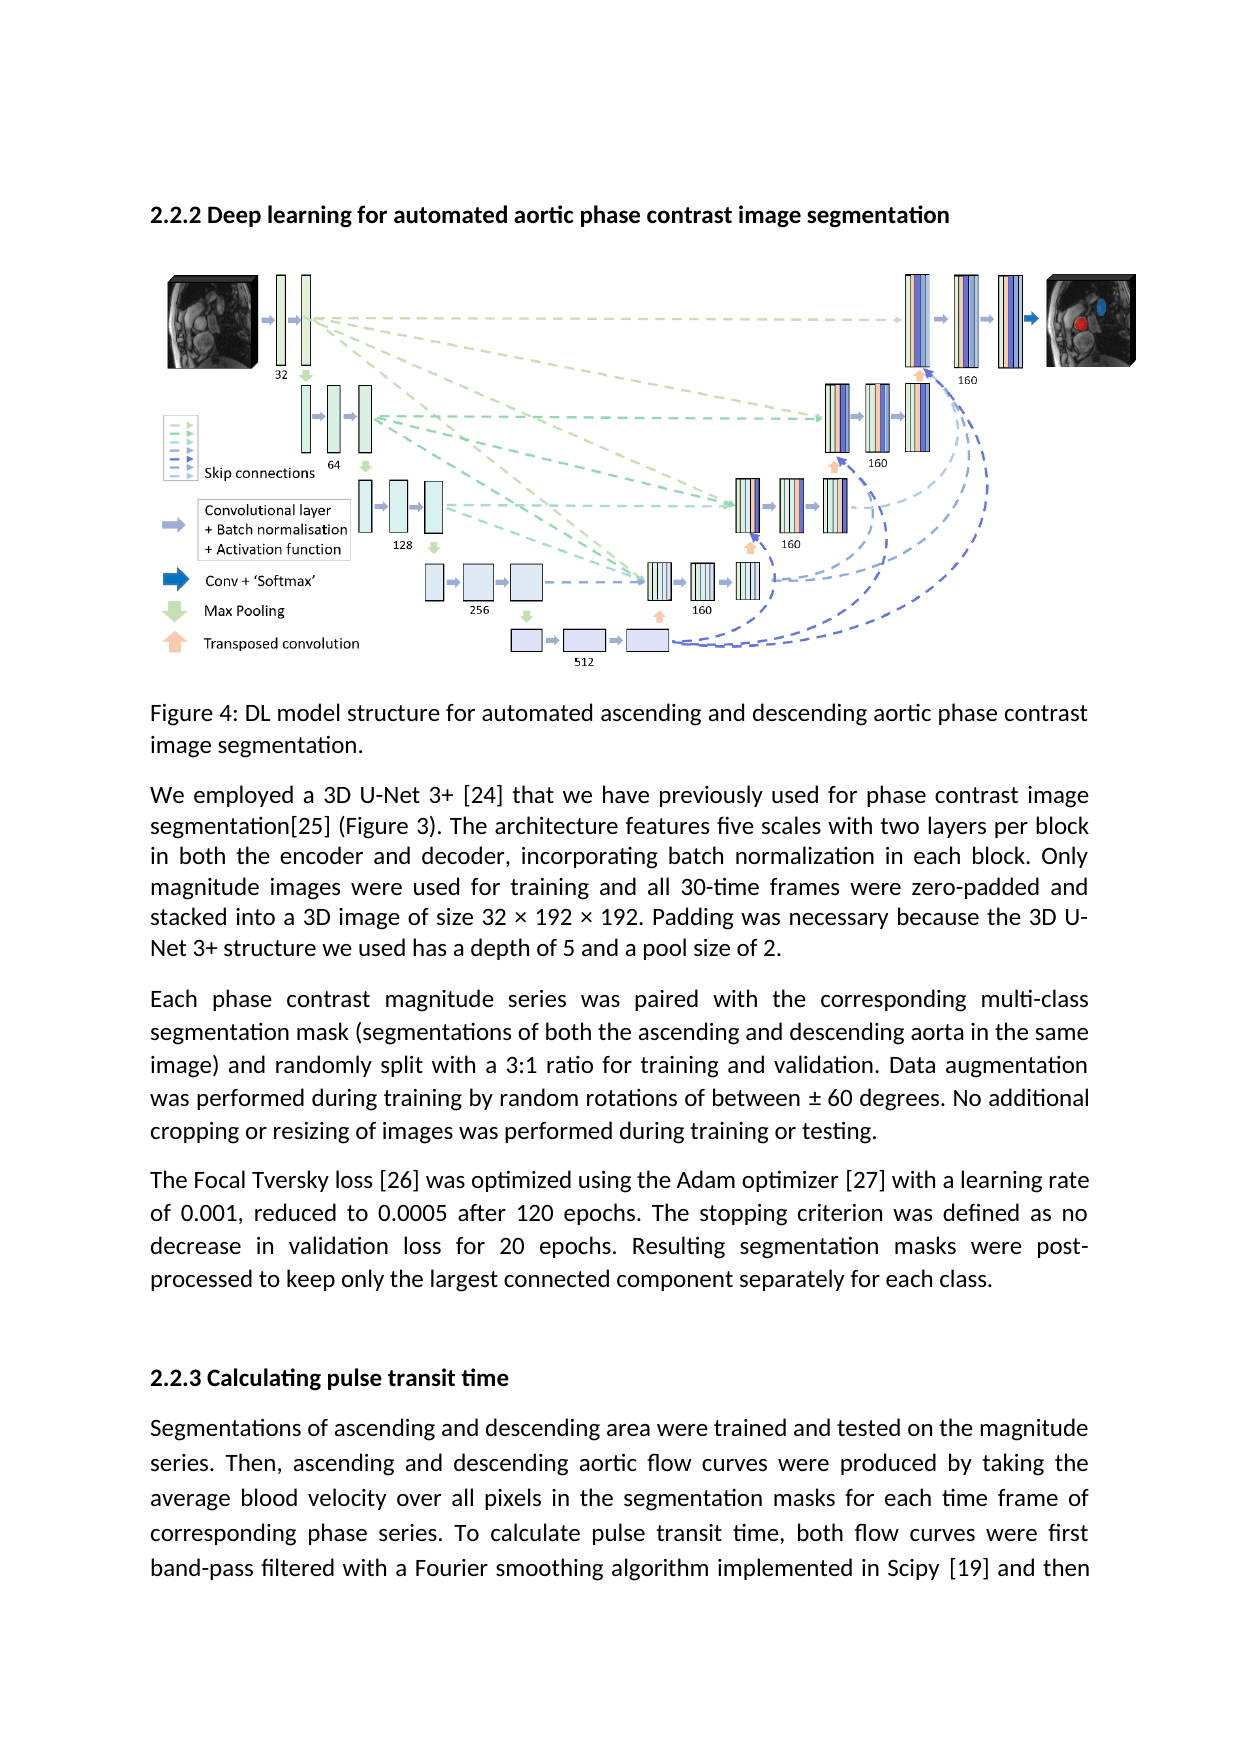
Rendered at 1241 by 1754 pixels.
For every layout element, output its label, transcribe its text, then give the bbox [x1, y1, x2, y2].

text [150, 1412, 1090, 1582]
text Each phase contrast magnitude series was paired with the corresponding multi-class segmentation mask (segmentations of both the ascending and descending aorta in the same image) and randomly split with a 3:1 ratio for training and validation. Data augmentation was performed during training by random rotations of between ± 60 degrees. No additional cropping or resizing of images was performed during training or testing. [150, 983, 1090, 1145]
picture [150, 249, 1145, 678]
text 2.2.2 Deep learning for automated aortic phase contrast image segmentation [150, 199, 1090, 230]
text The Focal Tversky loss [26] was optimized using the Adam optimizer [27] with a learning rate of 0.001, reduced to 0.0005 after 120 epochs. The stopping criterion was defined as no decrease in validation loss for 20 epochs. Resulting segmentation masks were post-processed to keep only the largest connected component separately for each class. [150, 1164, 1090, 1294]
text 2.2.3 Calculating pulse transit time [150, 1362, 1090, 1393]
text Figure 4: DL model structure for automated ascending and descending aortic phase contrast image segmentation. [150, 697, 1090, 760]
